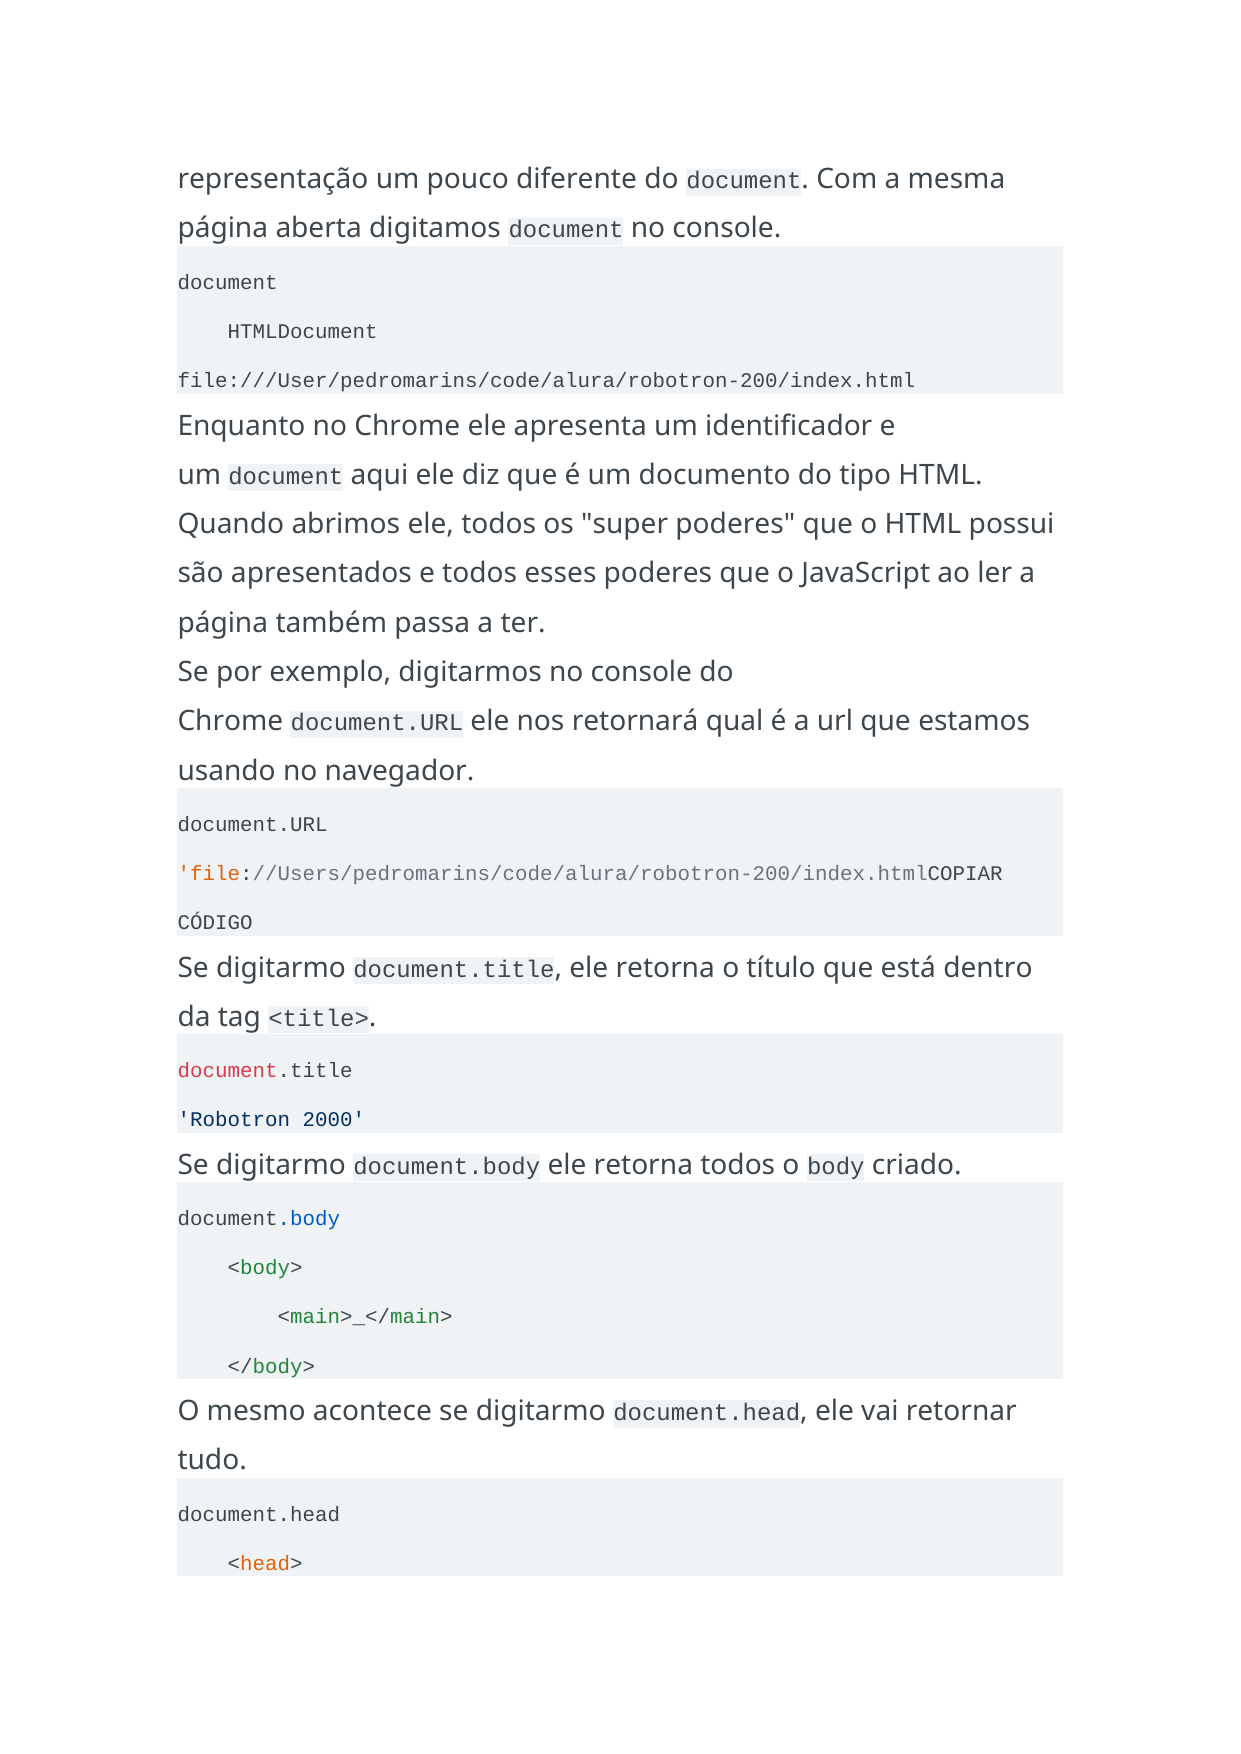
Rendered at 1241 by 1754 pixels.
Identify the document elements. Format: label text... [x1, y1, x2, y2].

text <body> [177, 1232, 1063, 1281]
text 'Robotron 2000' [177, 1084, 1063, 1133]
text Se digitarmo document.title, ele retorna o título que está dentro da tag <title>. [177, 936, 1063, 1034]
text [177, 148, 1063, 246]
text <main>_</main> [177, 1281, 1063, 1330]
text <head> [177, 1527, 1063, 1576]
text document.body [177, 1182, 1063, 1232]
text document.URL [177, 788, 1063, 837]
text 'file://Users/pedromarins/code/alura/robotron-200/index.htmlCOPIAR CÓDIGO [177, 837, 1063, 936]
text </body> [177, 1330, 1063, 1379]
text O mesmo acontece se digitarmo document.head, ele vai retornar tudo. [177, 1379, 1063, 1478]
text document.head [177, 1478, 1063, 1527]
text Se por exemplo, digitarmos no console do Chrome document.URL ele nos retornará qual é a url que estamos usando no navegador. [177, 640, 1063, 788]
text document [177, 246, 1063, 295]
text HTMLDocument file:///User/pedromarins/code/alura/robotron-200/index.html [177, 295, 1063, 394]
text document.title [177, 1034, 1063, 1084]
text Se digitarmo document.body ele retorna todos o body criado. [177, 1133, 1063, 1182]
text Enquanto no Chrome ele apresenta um identificador e um document aqui ele diz que é um documento do tipo HTML. Quando abrimos ele, todos os "super poderes" que o HTML possui são apresentados e todos esses poderes que o JavaScript ao ler a página também passa a ter. [177, 394, 1063, 640]
